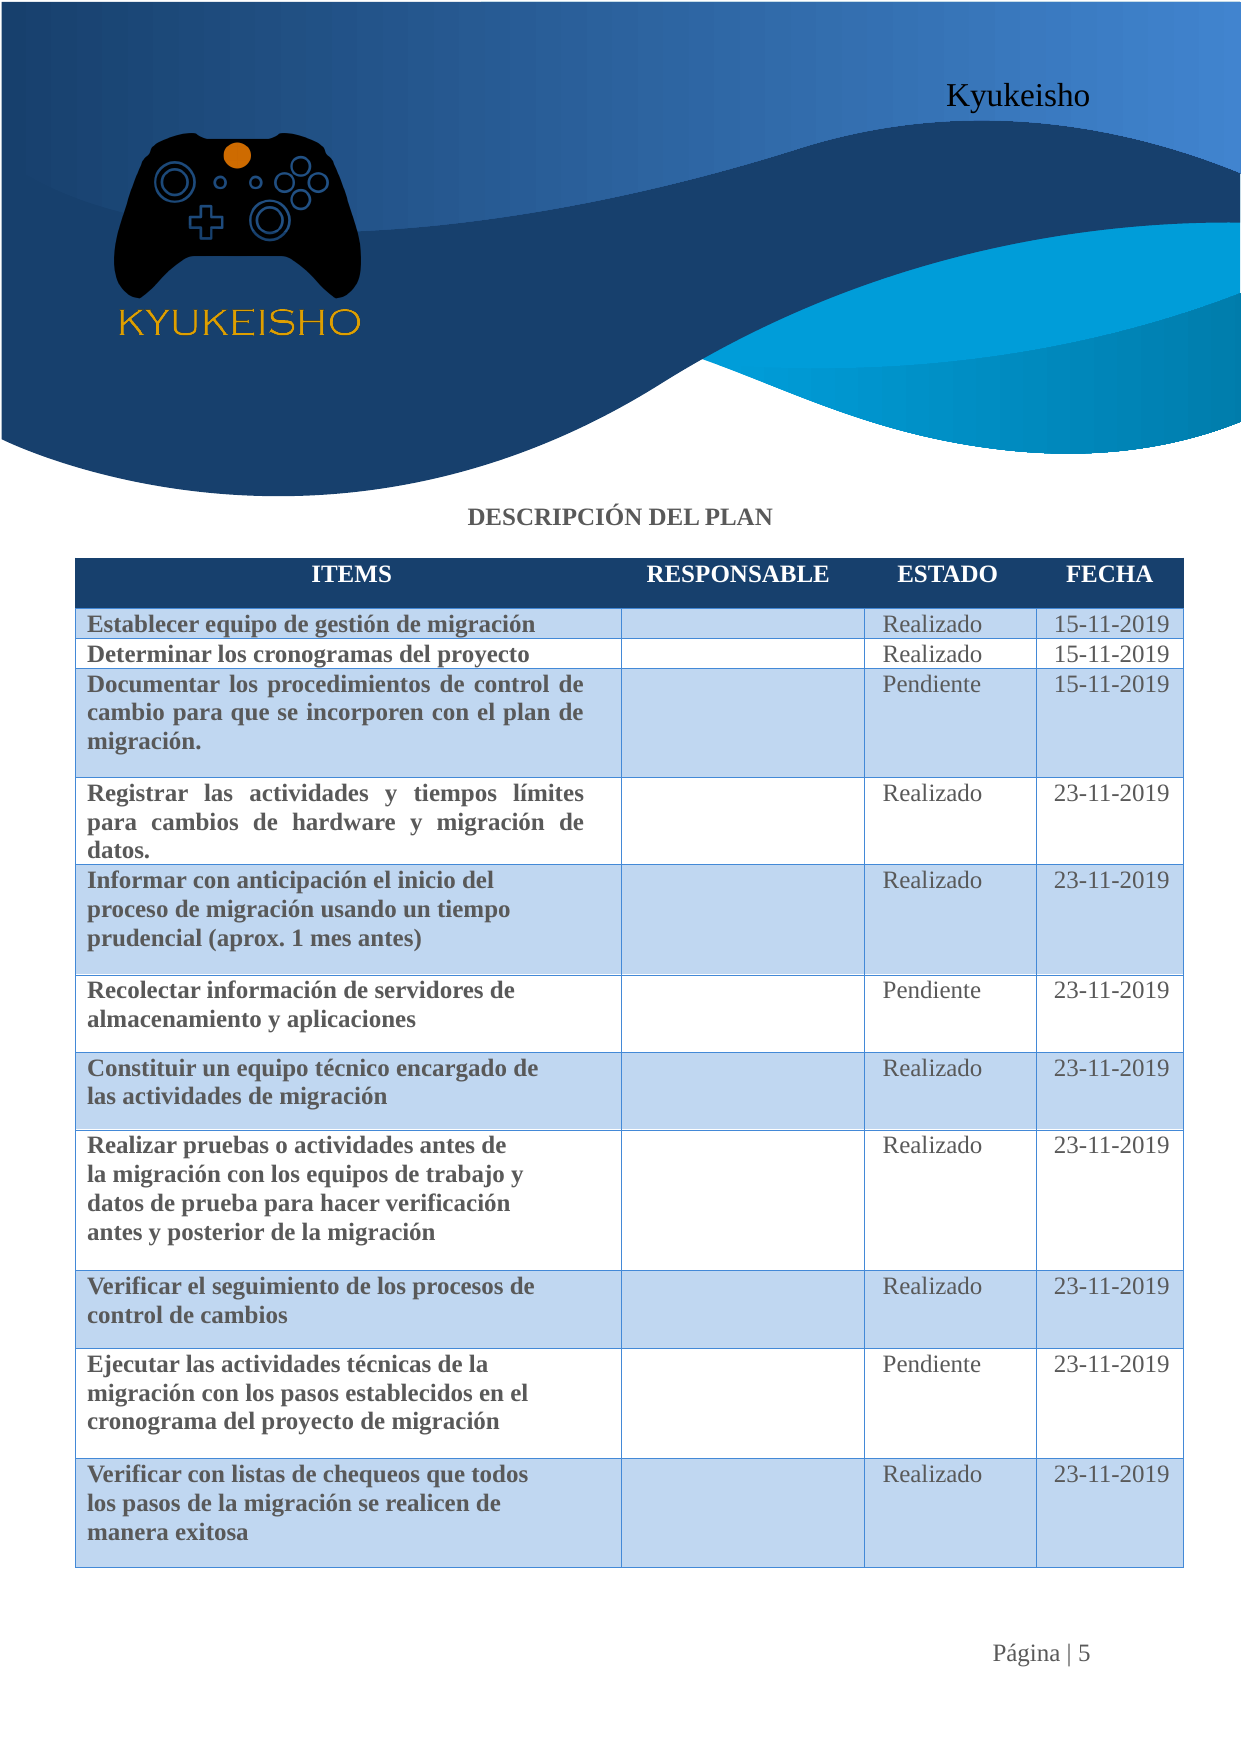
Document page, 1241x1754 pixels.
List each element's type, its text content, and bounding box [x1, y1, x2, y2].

table_cell Recolectar información de servidores de almacenamiento y aplicaciones [76, 976, 621, 1052]
table_cell 23-11-2019 [1037, 778, 1183, 864]
table_cell 23-11-2019 [1037, 1349, 1183, 1458]
table_cell [622, 639, 864, 668]
table_cell Documentar los procedimientos de control de cambio para que se incorporen con el plan de migración. [76, 669, 621, 777]
table_cell 23-11-2019 [1037, 865, 1183, 974]
picture [114, 92, 361, 339]
table_cell Realizado [865, 639, 1036, 668]
table_cell [622, 1271, 864, 1348]
table_cell 23-11-2019 [1037, 1459, 1183, 1567]
table_cell Verificar con listas de chequeos que todos los pasos de la migración se realicen de manera exitosa [76, 1459, 621, 1567]
table_cell Verificar el seguimiento de los procesos de control de cambios [76, 1271, 621, 1348]
table_cell 23-11-2019 [1037, 976, 1183, 1052]
table_cell 15-11-2019 [1037, 609, 1183, 638]
table_cell Realizado [865, 1459, 1036, 1567]
table_cell Realizar pruebas o actividades antes de la migración con los equipos de trabajo y datos de prueba para hacer verificación antes y posterior de la migración [76, 1131, 621, 1270]
table_cell [622, 609, 864, 638]
table_cell Pendiente [865, 1349, 1036, 1458]
table_cell 23-11-2019 [1037, 1053, 1183, 1129]
table_cell Establecer equipo de gestión de migración [76, 609, 621, 638]
table_cell Realizado [865, 609, 1036, 638]
table_header ESTADO [865, 559, 1036, 608]
table_cell [622, 1349, 864, 1458]
table_cell Determinar los cronogramas del proyecto [76, 639, 621, 668]
table_cell Informar con anticipación el inicio del proceso de migración usando un tiempo prudencial (aprox. 1 mes antes) [76, 865, 621, 974]
table_cell Registrar las actividades y tiempos límites para cambios de hardware y migración de datos. [76, 778, 621, 864]
table_cell [622, 865, 864, 974]
table_cell Realizado [865, 1053, 1036, 1129]
table_cell [622, 669, 864, 777]
table_cell Pendiente [865, 669, 1036, 777]
table_cell [622, 976, 864, 1052]
table_cell 15-11-2019 [1037, 639, 1183, 668]
table_cell Pendiente [865, 976, 1036, 1052]
table_header FECHA [1037, 559, 1183, 608]
subtitle DESCRIPCIÓN DEL PLAN [150, 502, 1090, 531]
table_header RESPONSABLE [622, 559, 864, 608]
table_cell Realizado [865, 865, 1036, 974]
table_cell Realizado [865, 1271, 1036, 1348]
table_cell 23-11-2019 [1037, 1271, 1183, 1348]
table_cell Ejecutar las actividades técnicas de la migración con los pasos establecidos en el cronograma del proyecto de migración [76, 1349, 621, 1458]
table_cell 23-11-2019 [1037, 1131, 1183, 1270]
table_cell Constituir un equipo técnico encargado de las actividades de migración [76, 1053, 621, 1129]
table_cell Realizado [865, 778, 1036, 864]
table_cell 15-11-2019 [1037, 669, 1183, 777]
table_cell [622, 778, 864, 864]
table_cell [622, 1131, 864, 1270]
table_cell [622, 1053, 864, 1129]
table_header ITEMS [76, 559, 621, 608]
table_cell Realizado [865, 1131, 1036, 1270]
table_cell [622, 1459, 864, 1567]
